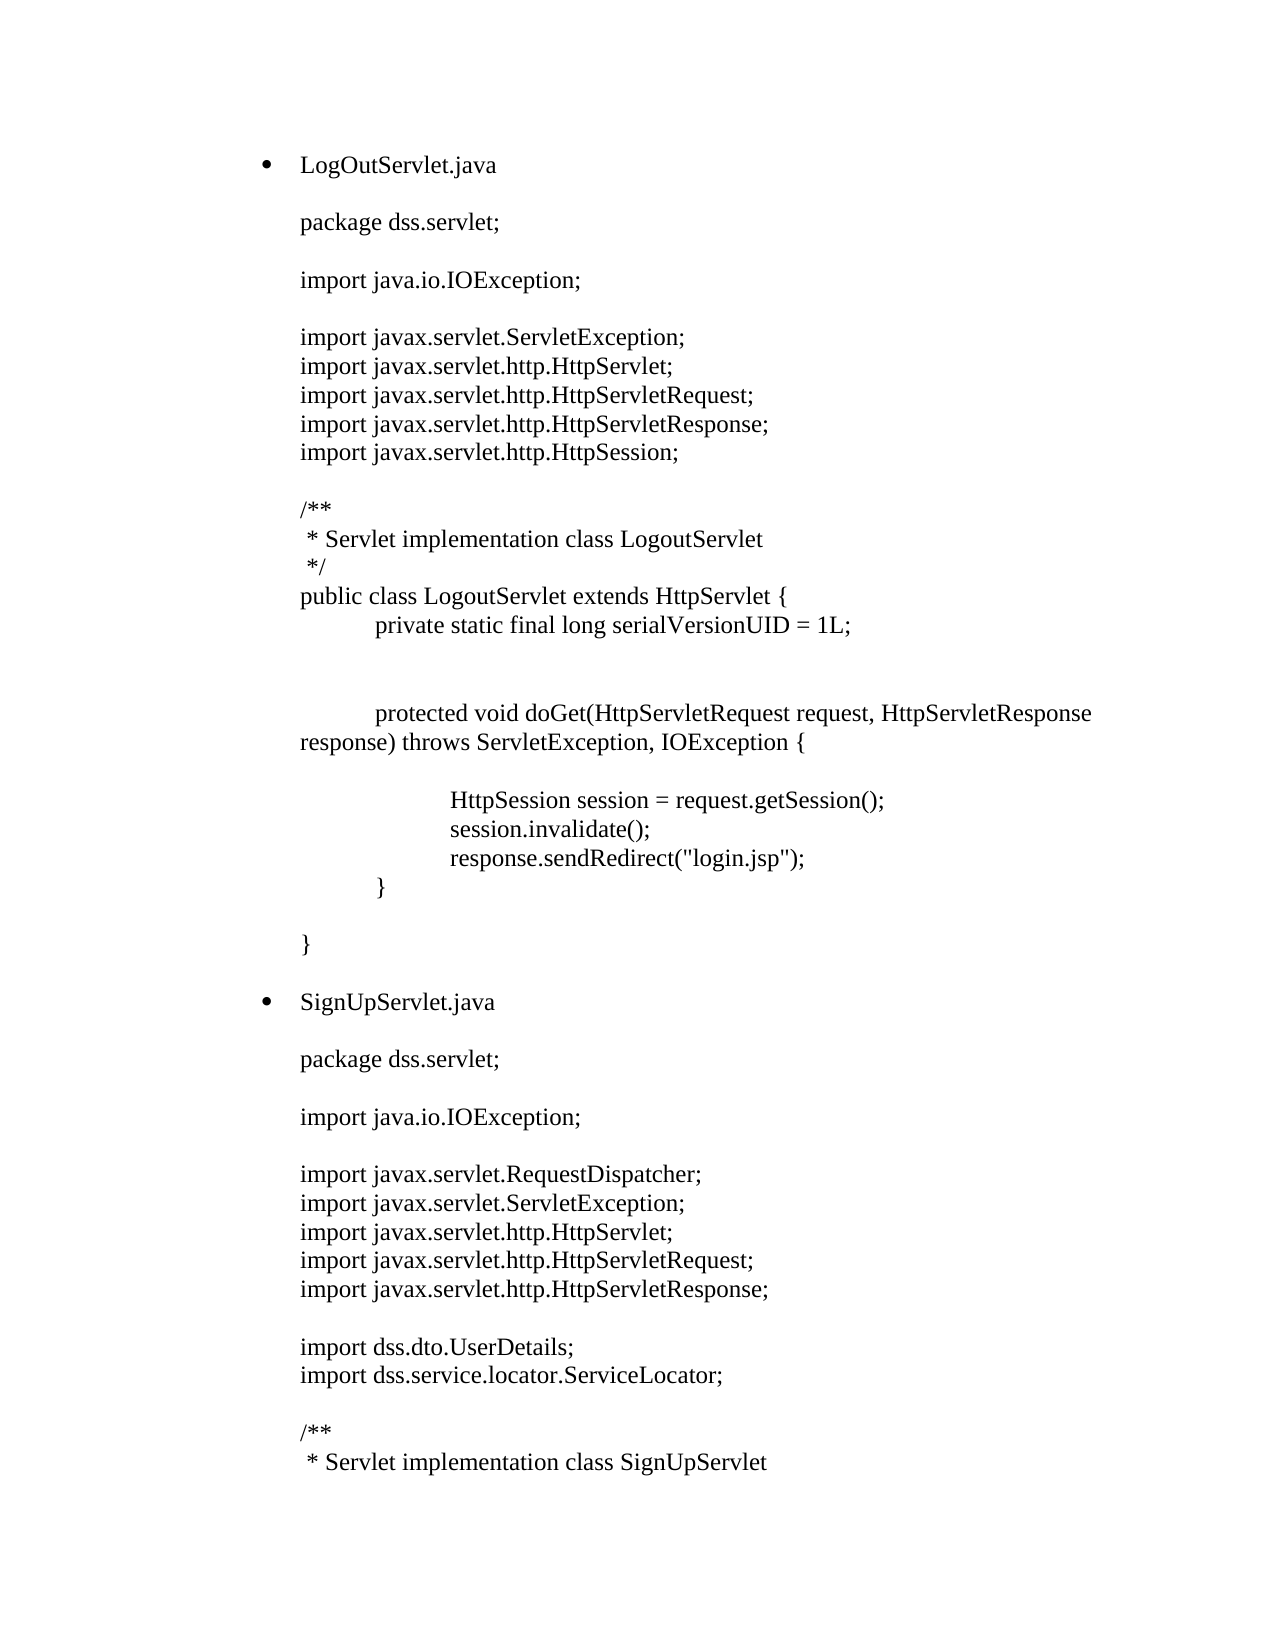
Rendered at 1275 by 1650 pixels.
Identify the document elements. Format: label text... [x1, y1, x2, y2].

text response.sendRedirect("login.jsp"); [300, 843, 1132, 872]
text private static final long serialVersionUID = 1L; [300, 610, 1132, 639]
text import javax.servlet.http.HttpServletResponse; [300, 409, 1132, 437]
text import javax.servlet.ServletException; [300, 1188, 1132, 1217]
text package dss.servlet; [300, 1044, 1132, 1073]
text HttpSession session = request.getSession(); [300, 786, 1132, 814]
list LogOutServlet.java [262, 150, 1132, 179]
text */ [300, 552, 1132, 581]
text import javax.servlet.ServletException; [300, 322, 1132, 351]
text public class LogoutServlet extends HttpServlet { [300, 581, 1132, 610]
text import javax.servlet.http.HttpSession; [300, 437, 1132, 466]
text import javax.servlet.http.HttpServletResponse; [300, 1274, 1132, 1303]
text /** [300, 1418, 1132, 1447]
text import java.io.IOException; [300, 265, 1132, 294]
text } [300, 872, 1132, 901]
text /** [300, 495, 1132, 524]
text session.invalidate(); [300, 814, 1132, 843]
text package dss.servlet; [300, 207, 1132, 236]
text import javax.servlet.http.HttpServlet; [300, 351, 1132, 380]
text import javax.servlet.http.HttpServletRequest; [300, 380, 1132, 409]
text import dss.dto.UserDetails; [300, 1332, 1132, 1361]
text import dss.service.locator.ServiceLocator; [300, 1361, 1132, 1389]
text import javax.servlet.http.HttpServletRequest; [300, 1246, 1132, 1274]
text } [300, 929, 1132, 958]
text import java.io.IOException; [300, 1102, 1132, 1131]
text import javax.servlet.RequestDispatcher; [300, 1159, 1132, 1188]
text * Servlet implementation class LogoutServlet [300, 524, 1132, 552]
list SignUpServlet.java [262, 987, 1132, 1016]
text * Servlet implementation class SignUpServlet [300, 1447, 1132, 1476]
text import javax.servlet.http.HttpServlet; [300, 1217, 1132, 1246]
text protected void doGet(HttpServletRequest request, HttpServletResponse response) throws ServletException, IOException { [300, 698, 1132, 756]
